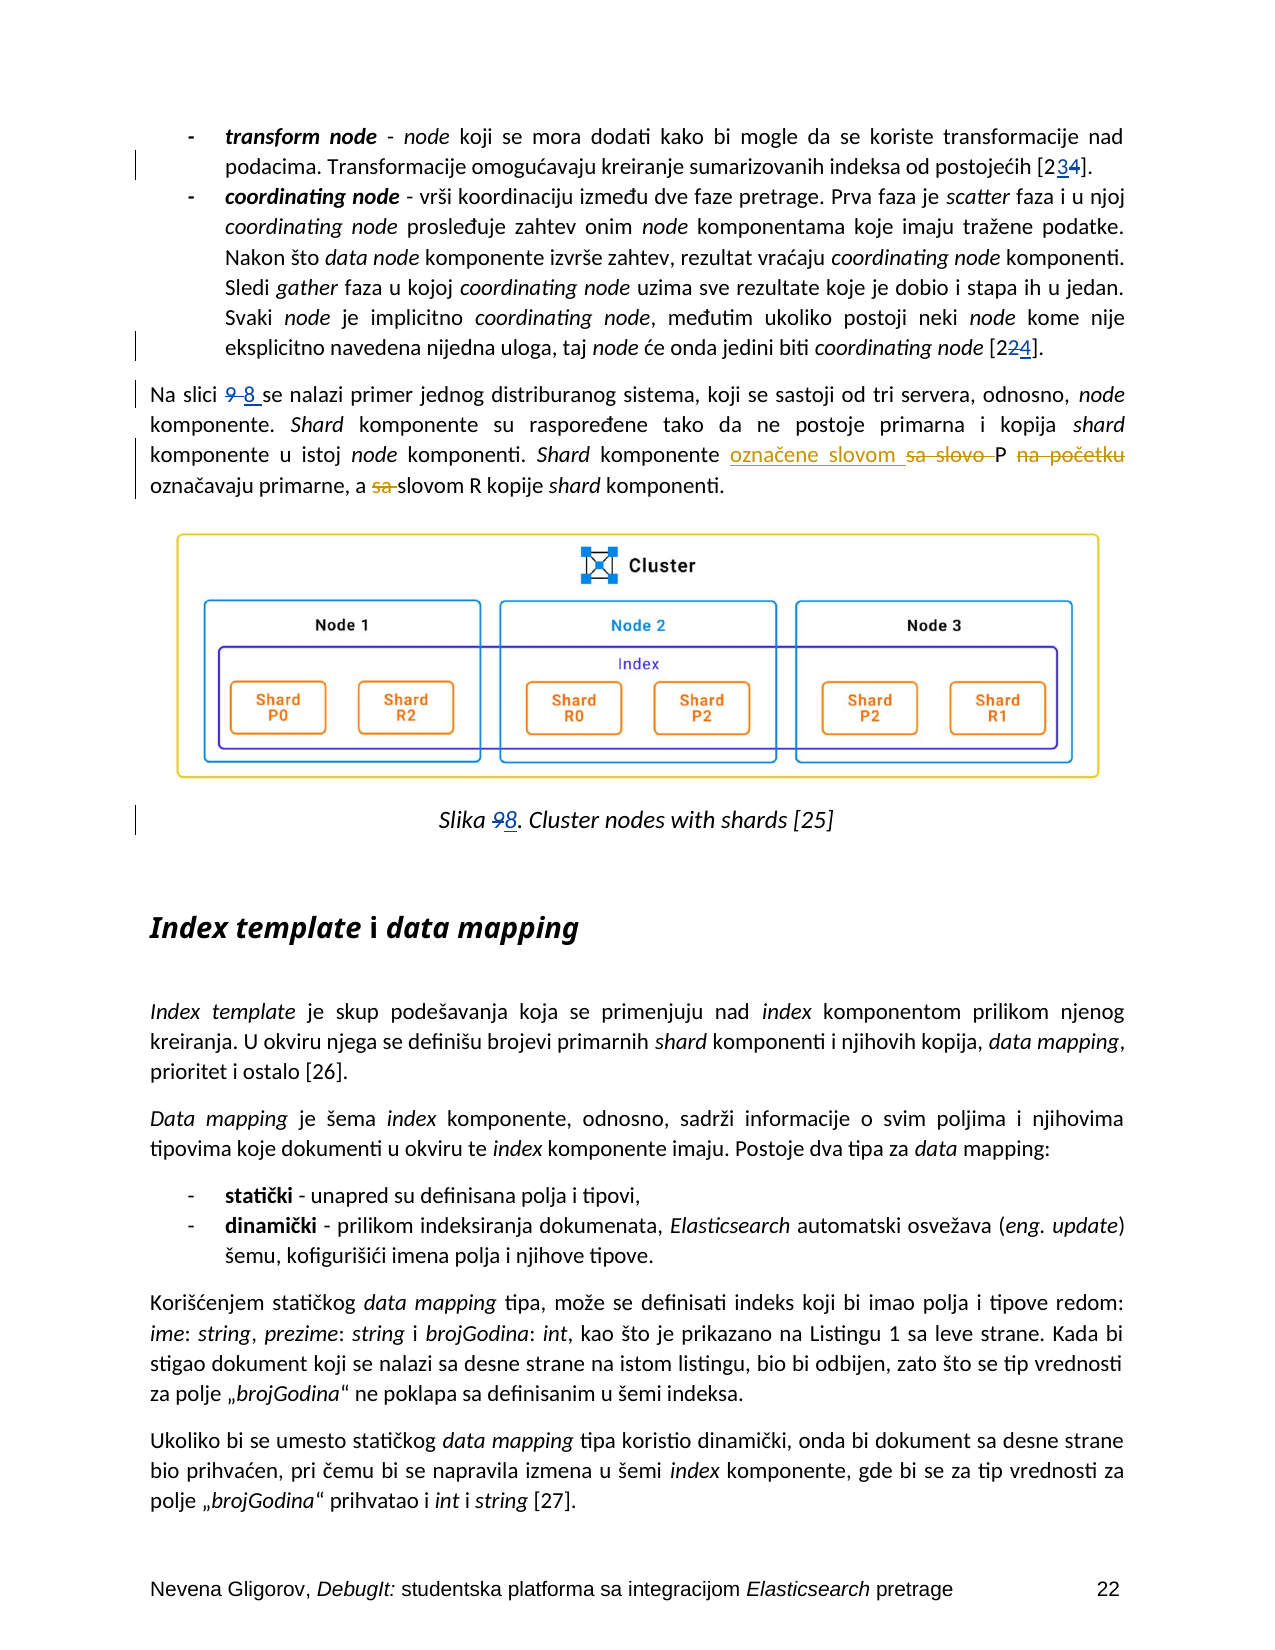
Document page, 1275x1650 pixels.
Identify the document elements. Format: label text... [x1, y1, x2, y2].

text Korišćenjem statičkog data mapping tipa, može se definisati indeks koji bi imao polja i tipove redom: ime: string, prezime: string i brojGodina: int, kao što je prikazano na Listingu 1 sa leve strane. Kada bi stigao dokument koji se nalazi sa desne strane na istom listingu, bio bi odbijen, zato što se tip vrednosti za polje „brojGodina“ ne poklapa sa definisanim u šemi indeksa. [150, 1288, 1125, 1407]
list coordinating node - vrši koordinaciju između dve faze pretrage. Prva faza je scatter faza i u njoj coordinating node prosleđuje zahtev onim node komponentama koje imaju tražene podatke. Nakon što data node komponente izvrše zahtev, rezultat vraćaju coordinating node komponenti. Sledi gather faza u kojoj coordinating node uzima sve rezultate koje je dobio i stapa ih u jedan. Svaki node je implicitno coordinating node, međutim ukoliko postoji neki node kome nije eksplicitno navedena nijedna uloga, taj node će onda jedini biti coordinating node [2]. [187, 182, 1125, 361]
subtitle Index template i data mapping [150, 907, 1125, 947]
picture [150, 517, 1125, 786]
list statički - unapred su definisana polja i tipovi, [187, 1181, 1125, 1209]
text Data mapping je šema index komponente, odnosno, sadrži informacije o svim poljima i njihovima tipovima koje dokumenti u okviru te index komponente imaju. Postoje dva tipa za data mapping: [150, 1104, 1125, 1162]
list dinamički - prilikom indeksiranja dokumenata, Elasticsearch automatski osvežava (eng. update) šemu, kofigurišići imena polja i njihove tipove. [187, 1211, 1125, 1269]
list transform node - node koji se mora dodati kako bi mogle da se koriste transformacije nad podacima. Transformacije omogućavaju kreiranje sumarizovanih indeksa od postojećih [2]. [187, 122, 1125, 180]
text Slika . Cluster nodes with shards [25] [150, 805, 1125, 835]
text Index template je skup podešavanja koja se primenjuju nad index komponentom prilikom njenog kreiranja. U okviru njega se definišu brojevi primarnih shard komponenti i njihovih kopija, data mapping, prioritet i ostalo [26]. [150, 997, 1125, 1085]
text Ukoliko bi se umesto statičkog data mapping tipa koristio dinamički, onda bi dokument sa desne strane bio prihvaćen, pri čemu bi se napravila izmena u šemi index komponente, gde bi se za tip vrednosti za polje „brojGodina“ prihvatao i int i string [27]. [150, 1426, 1125, 1514]
text Na slici se nalazi primer jednog distriburanog sistema, koji se sastoji od tri servera, odnosno, node komponente. Shard komponente su raspoređene tako da ne postoje primarna i kopija shard komponente u istoj node komponenti. Shard komponente P označavaju primarne, a slovom R kopije shard komponenti. [150, 380, 1125, 499]
